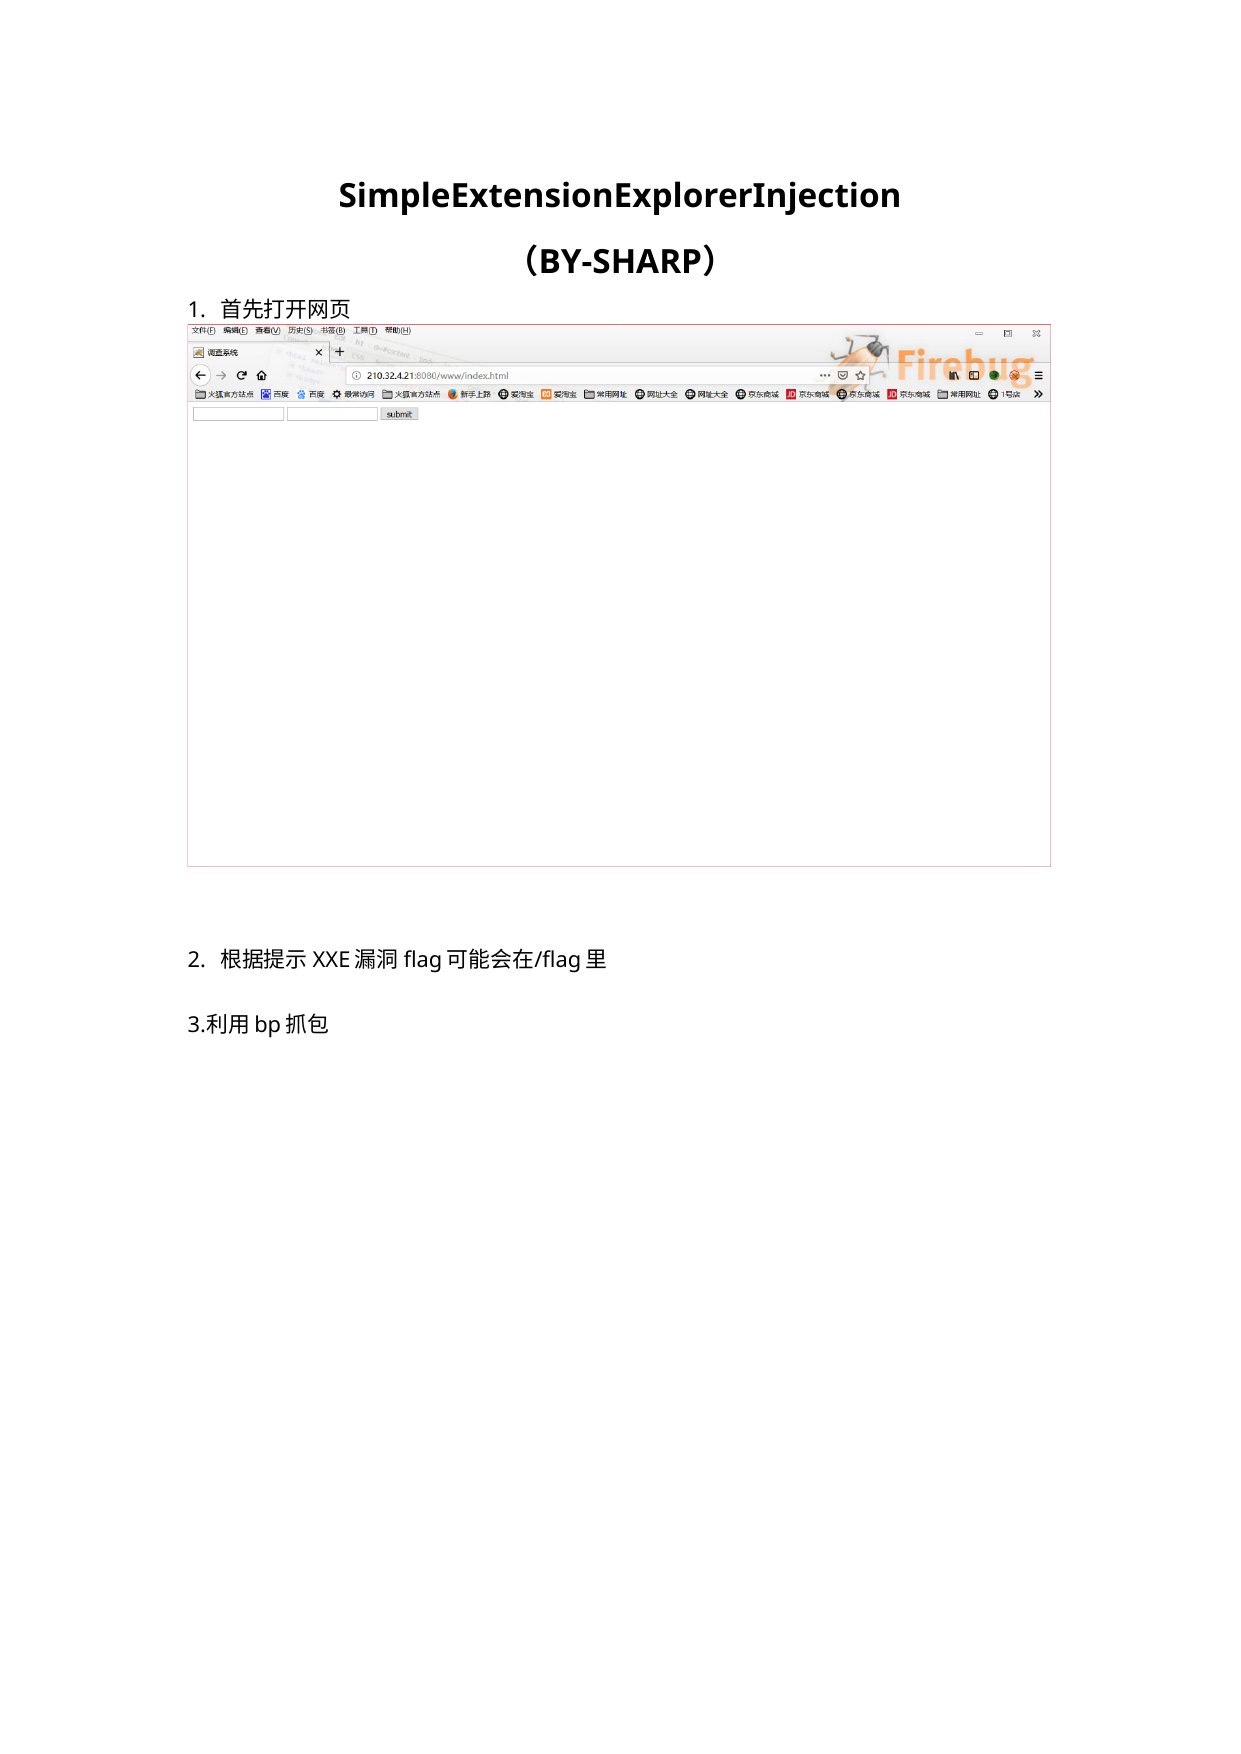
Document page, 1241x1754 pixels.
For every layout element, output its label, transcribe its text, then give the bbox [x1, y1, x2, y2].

text SimpleExtensionExplorerInjection [187, 162, 1053, 227]
list 首先打开网页 [187, 292, 1053, 324]
text 3.利用bp抓包 [187, 1007, 1053, 1039]
text （BY-SHARP） [187, 227, 1053, 292]
list 根据提示 XXE漏洞 flag可能会在/flag里 [187, 942, 1053, 974]
picture [187, 324, 1051, 867]
